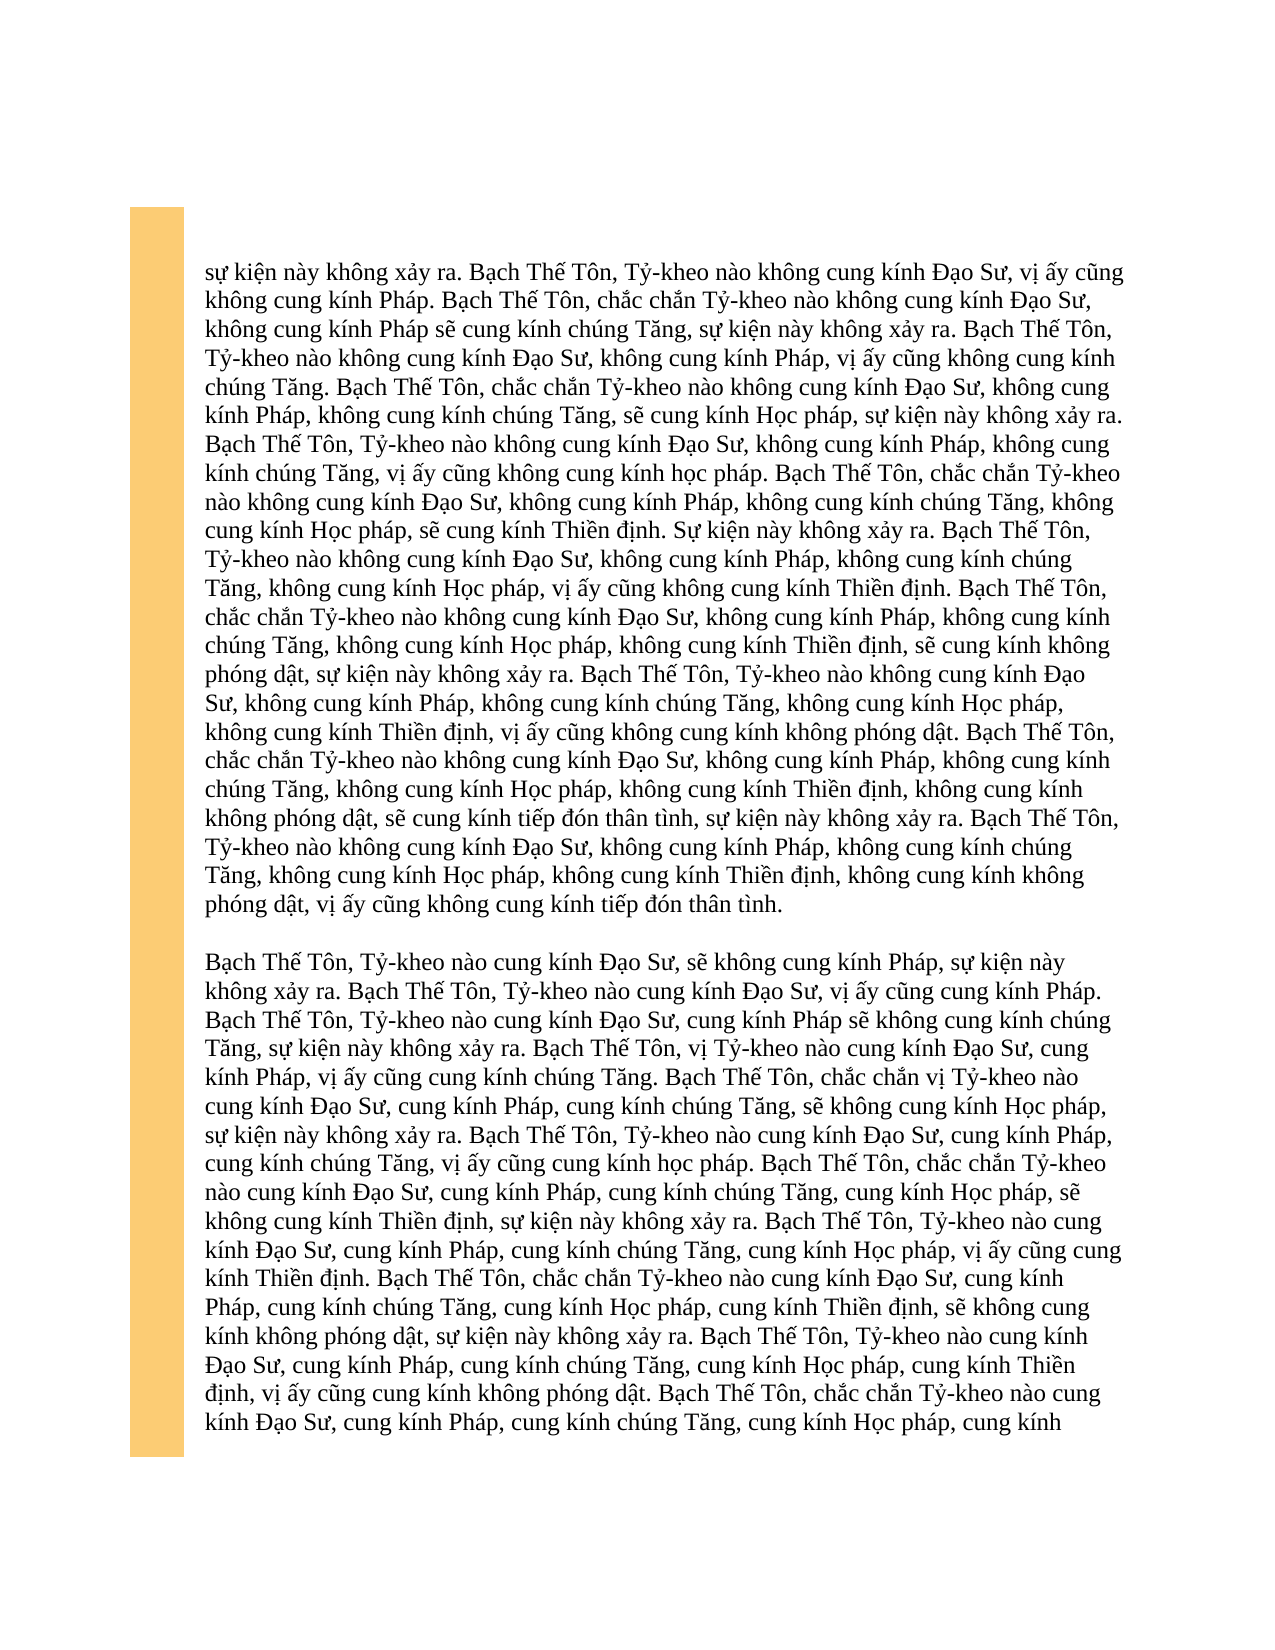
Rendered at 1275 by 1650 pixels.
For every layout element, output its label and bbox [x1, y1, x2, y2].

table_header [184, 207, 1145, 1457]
table_header [130, 207, 184, 1457]
